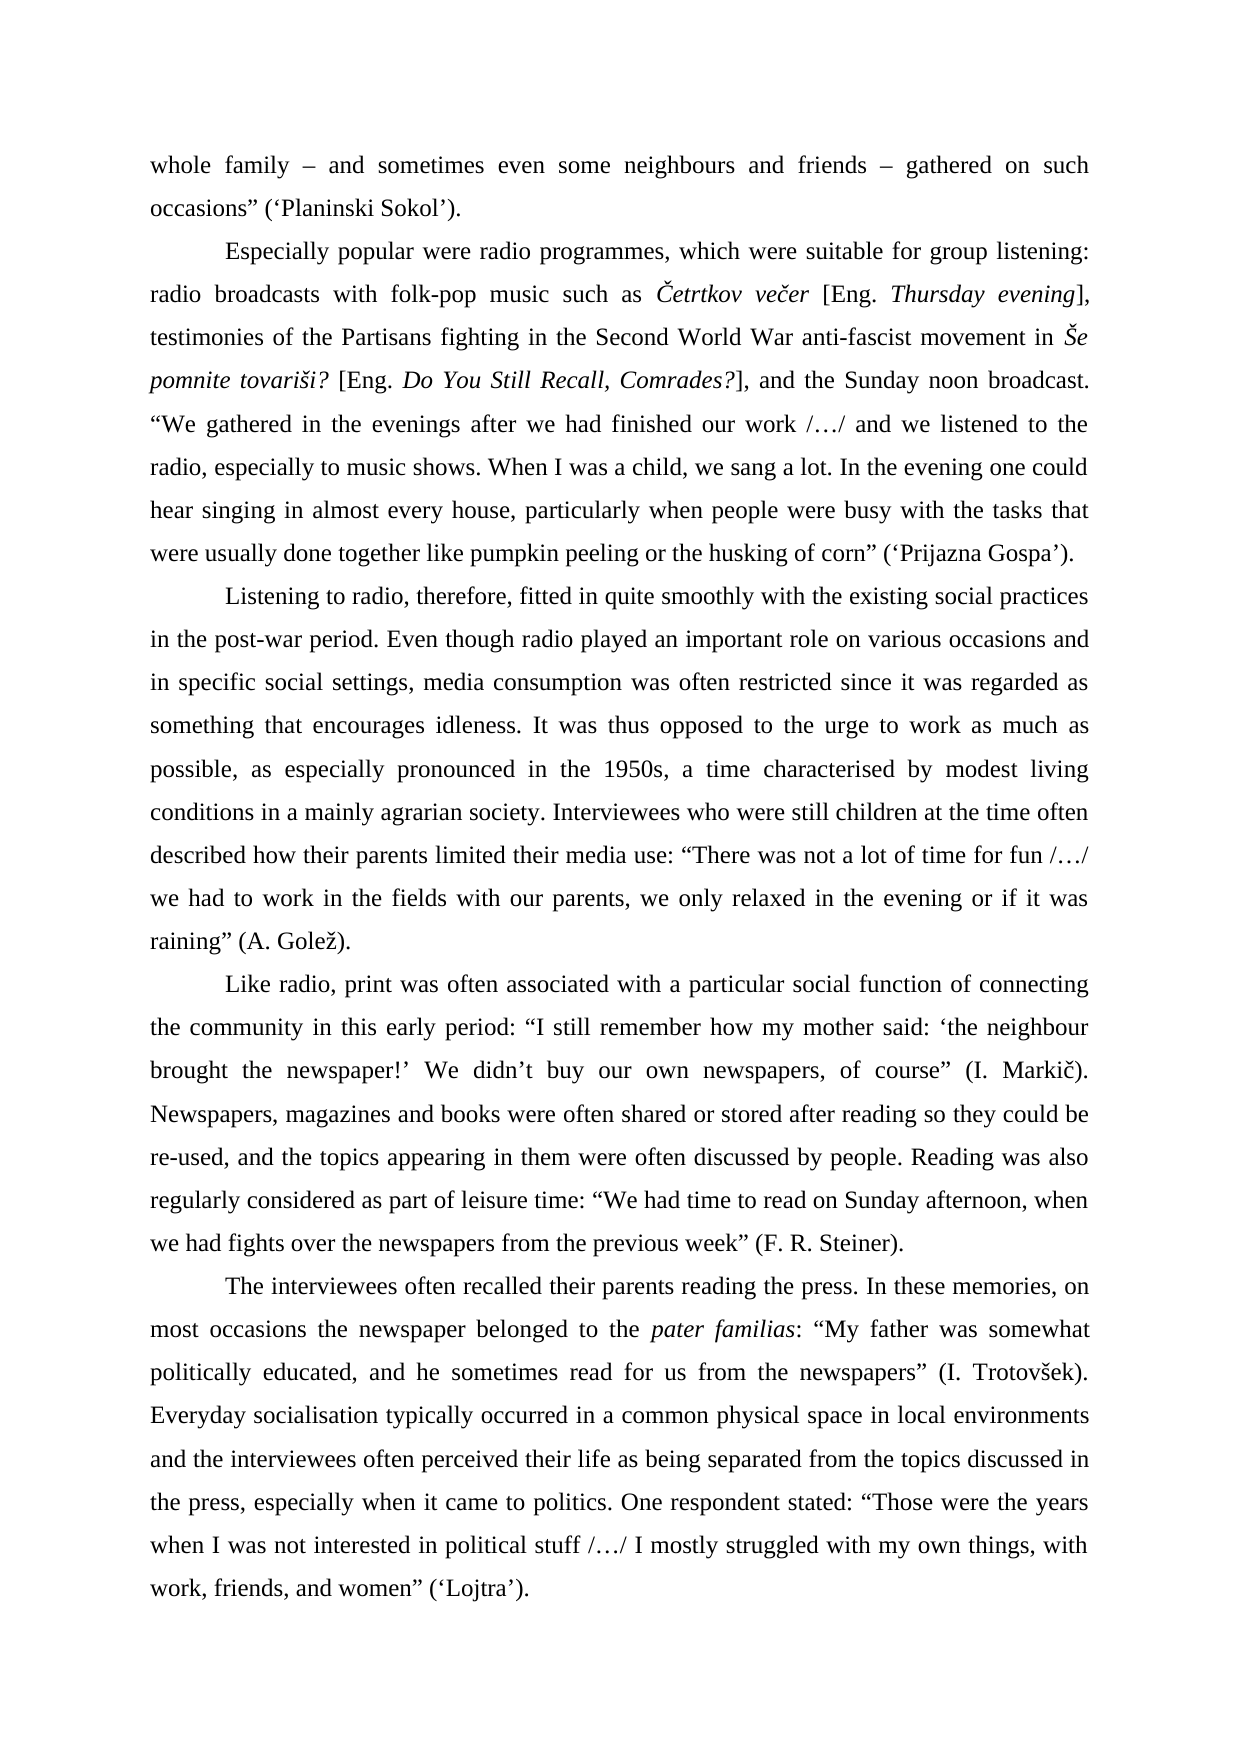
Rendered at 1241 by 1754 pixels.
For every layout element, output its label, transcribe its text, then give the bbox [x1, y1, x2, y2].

text The interviewees often recalled their parents reading the press. In these memories, on most occasions the newspaper belonged to the pater familias: “My father was somewhat politically educated, and he sometimes read for us from the newspapers” (I. Trotovšek). Everyday socialisation typically occurred in a common physical space in local environments and the interviewees often perceived their life as being separated from the topics discussed in the press, especially when it came to politics. One respondent stated: “Those were the years when I was not interested in political stuff /…/ I mostly struggled with my own things, with work, friends, and women” (‘Lojtra’). [150, 1271, 1090, 1602]
text Especially popular were radio programmes, which were suitable for group listening: radio broadcasts with folk-pop music such as Četrtkov večer [Eng. Thursday evening], testimonies of the Partisans fighting in the Second World War anti-fascist movement in Še pomnite tovariši? [Eng. Do You Still Recall, Comrades?], and the Sunday noon broadcast. “We gathered in the evenings after we had finished our work /…/ and we listened to the radio, especially to music shows. When I was a child, we sang a lot. In the evening one could hear singing in almost every house, particularly when people were busy with the tasks that were usually done together like pumpkin peeling or the husking of corn” (‘Prijazna Gospa’). [150, 236, 1090, 567]
text Listening to radio, therefore, fitted in quite smoothly with the existing social practices in the post-war period. Even though radio played an important role on various occasions and in specific social settings, media consumption was often restricted since it was regarded as something that encourages idleness. It was thus opposed to the urge to work as much as possible, as especially pronounced in the 1950s, a time characterised by modest living conditions in a mainly agrarian society. Interviewees who were still children at the time often described how their parents limited their media use: “There was not a lot of time for fun /…/ we had to work in the fields with our parents, we only relaxed in the evening or if it was raining” (A. Golež). [150, 581, 1090, 955]
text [150, 150, 1090, 222]
text Like radio, print was often associated with a particular social function of connecting the community in this early period: “I still remember how my mother said: ‘the neighbour brought the newspaper!’ We didn’t buy our own newspapers, of course” (I. Markič). Newspapers, magazines and books were often shared or stored after reading so they could be re-used, and the topics appearing in them were often discussed by people. Reading was also regularly considered as part of leisure time: “We had time to read on Sunday afternoon, when we had fights over the newspapers from the previous week” (F. R. Steiner). [150, 969, 1090, 1257]
